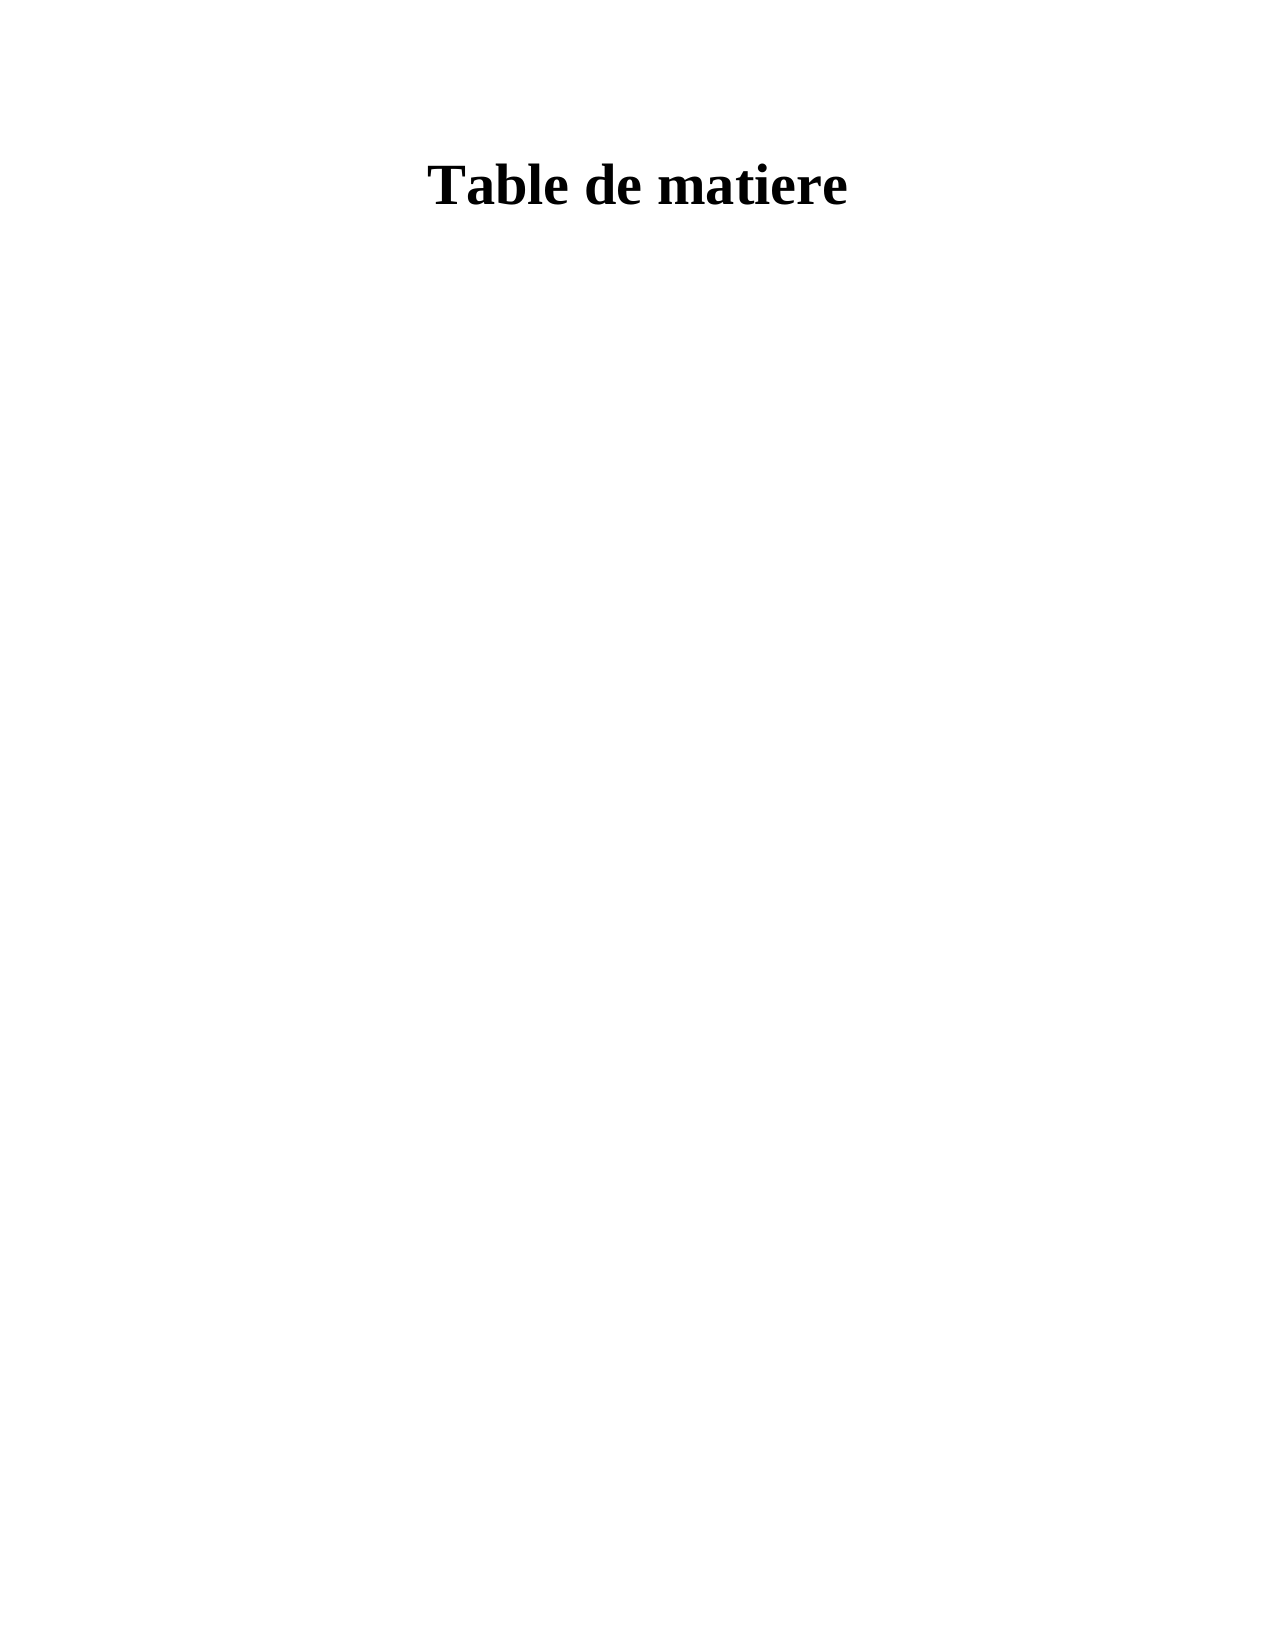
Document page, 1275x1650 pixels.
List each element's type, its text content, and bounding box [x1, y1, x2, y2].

text Table de matiere [150, 150, 1125, 217]
